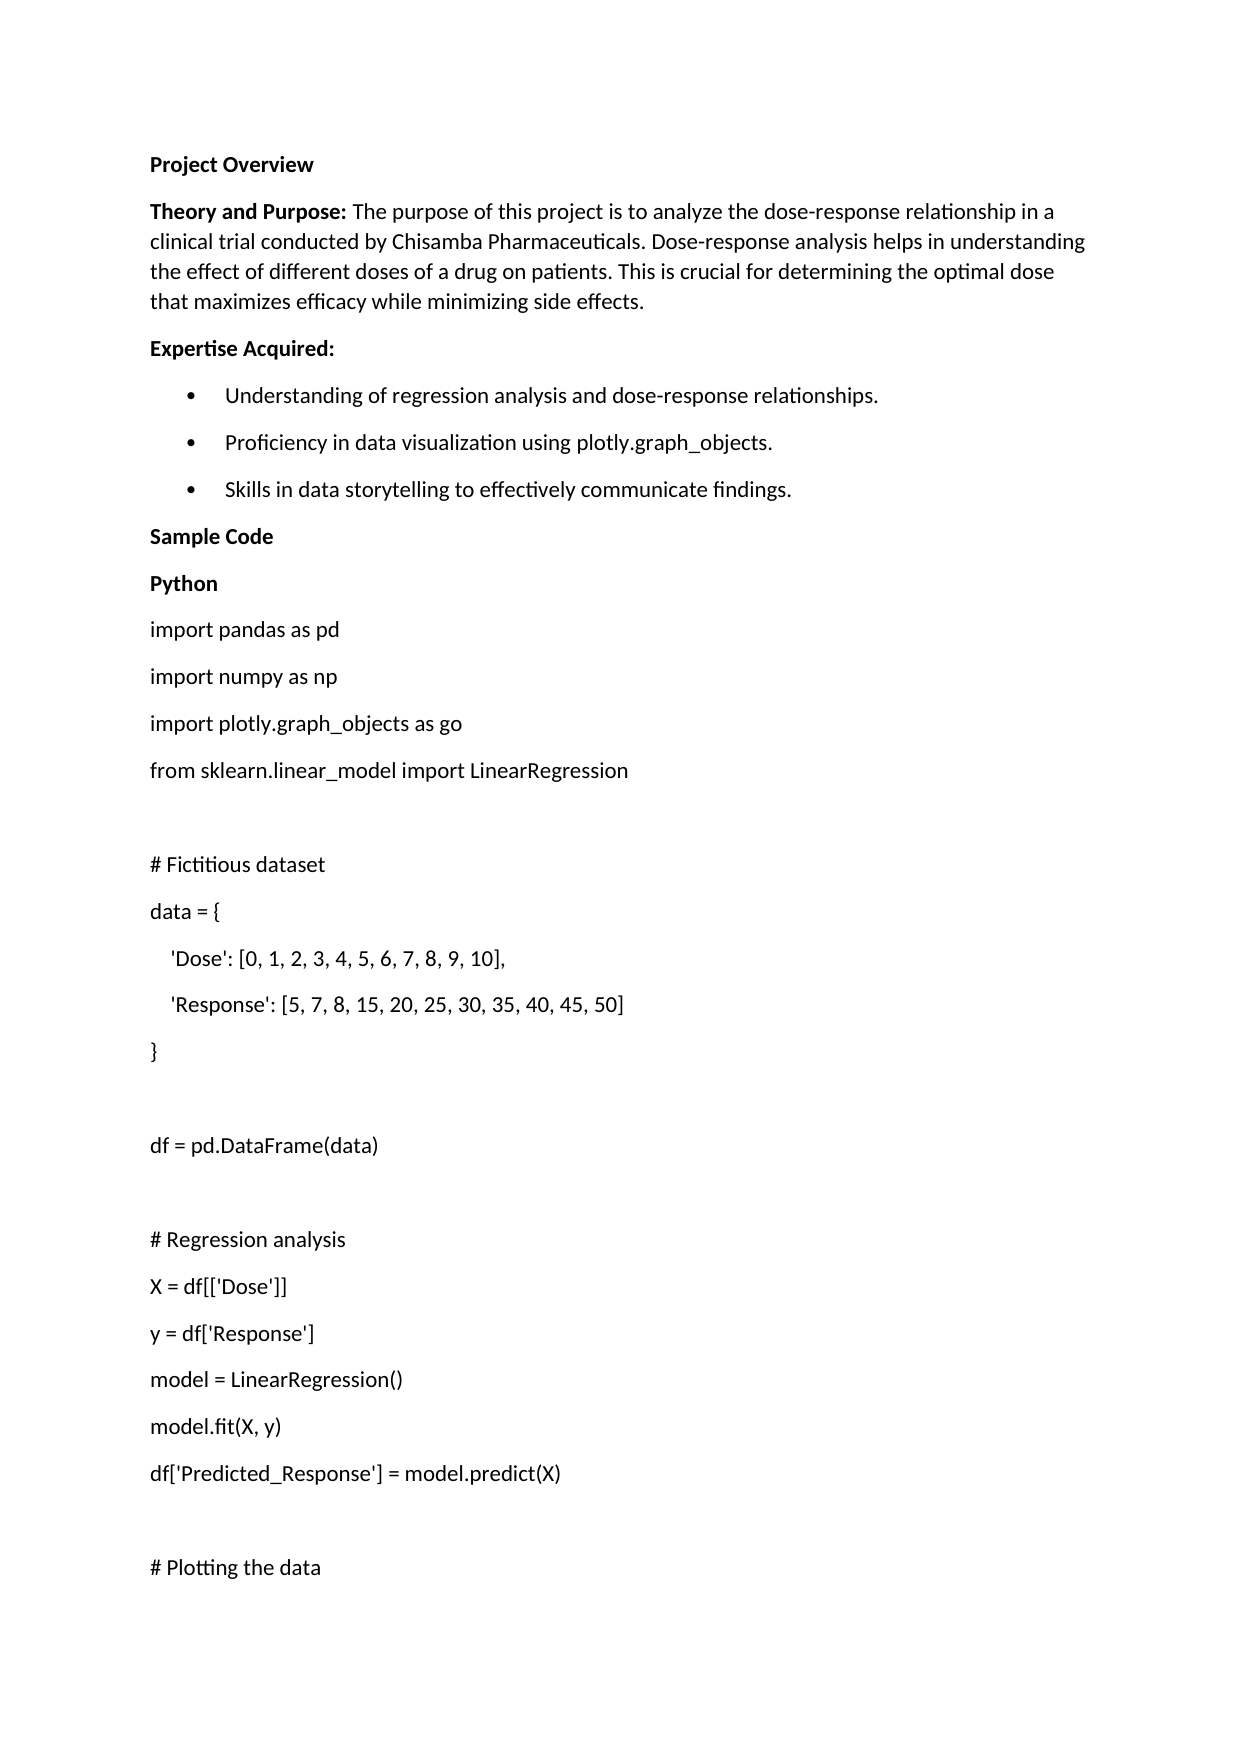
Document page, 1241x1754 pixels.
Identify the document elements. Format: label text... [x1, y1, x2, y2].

text Project Overview [150, 150, 1090, 178]
text Sample Code [150, 522, 1090, 550]
text import numpy as np [150, 662, 1090, 691]
text df = pd.DataFrame(data) [150, 1131, 1090, 1159]
text model = LinearRegression() [150, 1366, 1090, 1394]
text from sklearn.linear_model import LinearRegression [150, 756, 1090, 784]
text Expertise Acquired: [150, 334, 1090, 362]
text Python [150, 569, 1090, 597]
text df['Predicted_Response'] = model.predict(X) [150, 1459, 1090, 1487]
text } [150, 1037, 1090, 1066]
text Theory and Purpose: The purpose of this project is to analyze the dose-response relationship in a clinical trial conducted by Chisamba Pharmaceuticals. Dose-response analysis helps in understanding the effect of different doses of a drug on patients. This is crucial for determining the optimal dose that maximizes efficacy while minimizing side effects. [150, 197, 1090, 316]
text y = df['Response'] [150, 1319, 1090, 1347]
text data = { [150, 897, 1090, 925]
list Skills in data storytelling to effectively communicate findings. [187, 475, 1090, 503]
text 'Response': [5, 7, 8, 15, 20, 25, 30, 35, 40, 45, 50] [150, 991, 1090, 1019]
text # Fictitious dataset [150, 850, 1090, 878]
text import plotly.graph_objects as go [150, 709, 1090, 737]
text model.fit(X, y) [150, 1412, 1090, 1441]
text X = df[['Dose']] [150, 1272, 1090, 1300]
text import pandas as pd [150, 616, 1090, 644]
text # Regression analysis [150, 1225, 1090, 1253]
list Understanding of regression analysis and dose-response relationships. [187, 381, 1090, 409]
list Proficiency in data visualization using plotly.graph_objects. [187, 428, 1090, 456]
text 'Dose': [0, 1, 2, 3, 4, 5, 6, 7, 8, 9, 10], [150, 944, 1090, 972]
text # Plotting the data [150, 1553, 1090, 1581]
